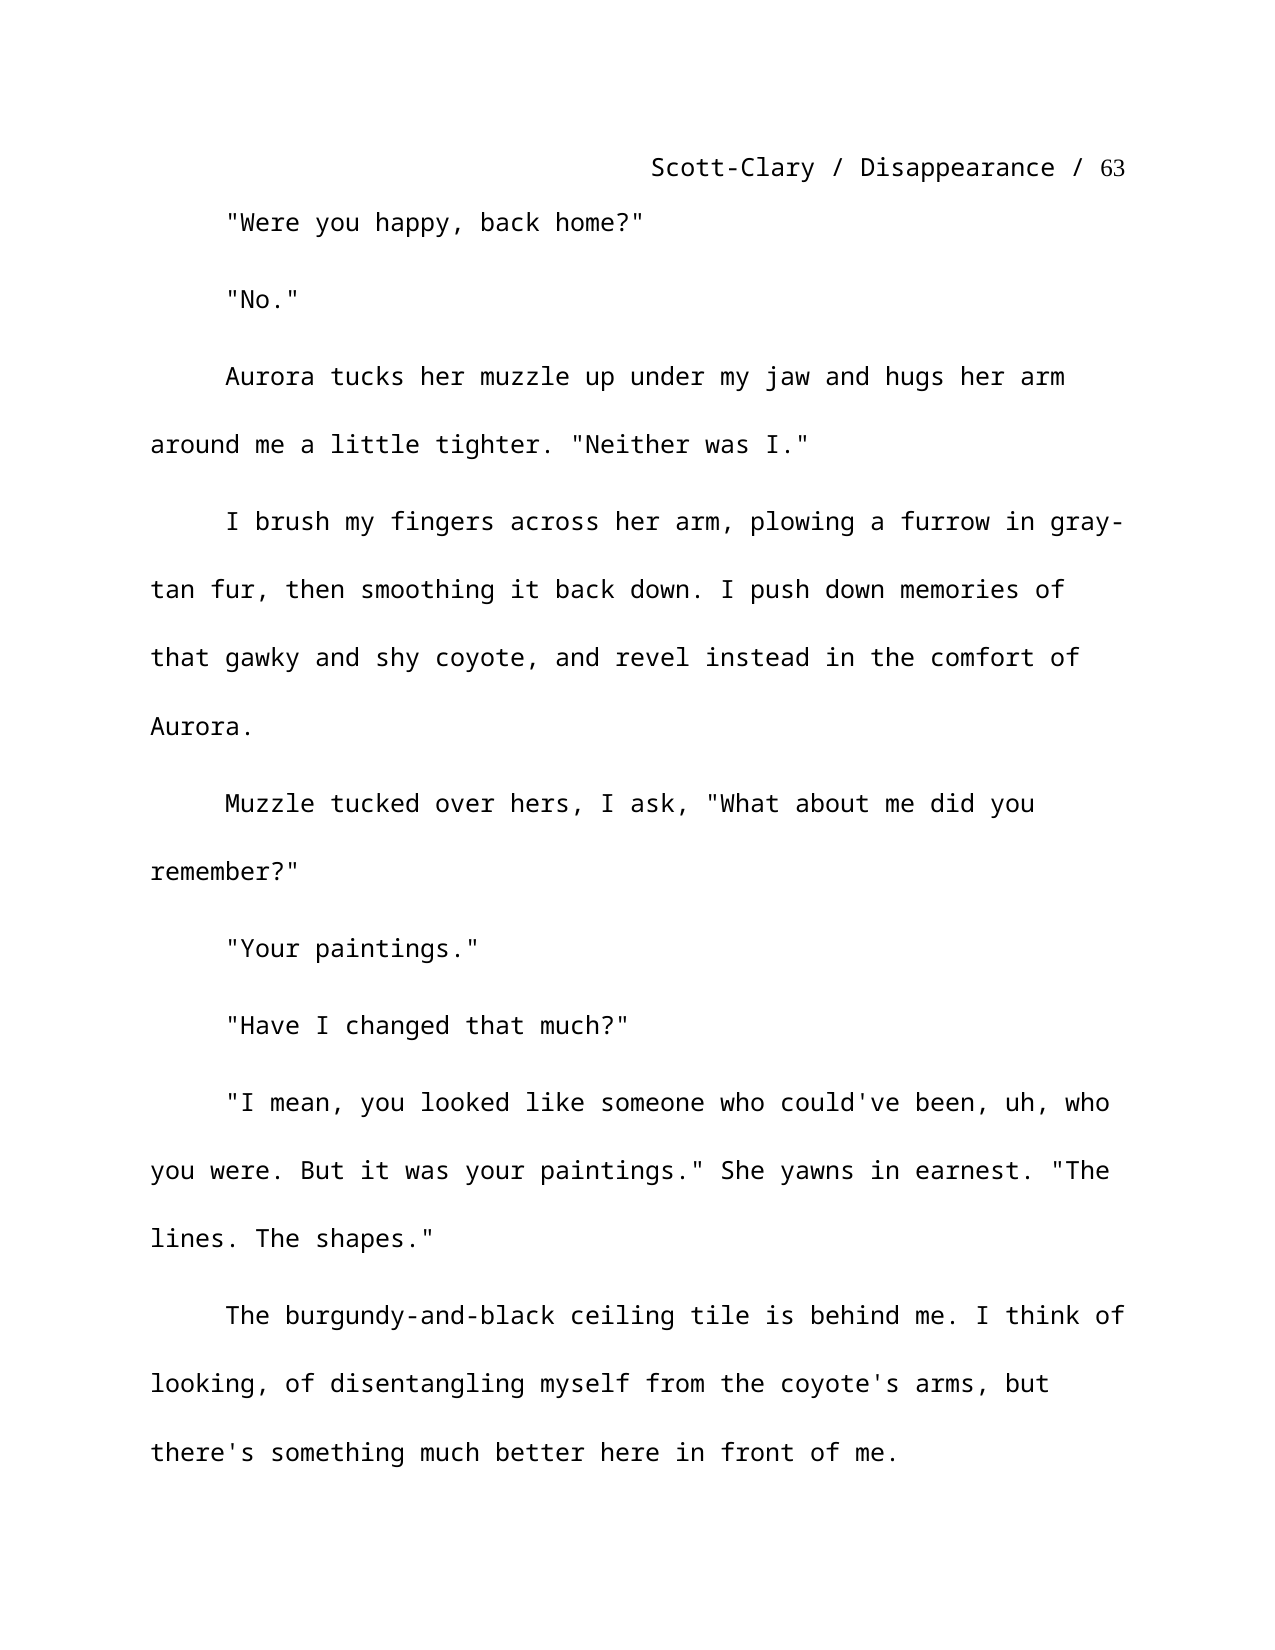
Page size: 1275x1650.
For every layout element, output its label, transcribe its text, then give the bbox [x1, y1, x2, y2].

text "Your paintings." [150, 931, 1125, 964]
text "Have I changed that much?" [150, 1008, 1125, 1042]
text Aurora tucks her muzzle up under my jaw and hugs her arm around me a little tighter. "Neither was I." [150, 359, 1125, 461]
text "I mean, you looked like someone who could've been, uh, who you were. But it was your paintings." She yawns in earnest. "The lines. The shapes." [150, 1085, 1125, 1255]
text "No." [150, 282, 1125, 316]
text The burgundy-and-black ceiling tile is behind me. I think of looking, of disentangling myself from the coyote's arms, but there's something much better here in front of me. [150, 1298, 1125, 1468]
text I brush my fingers across her arm, plowing a furrow in gray-tan fur, then smoothing it back down. I push down memories of that gawky and shy coyote, and revel instead in the comfort of Aurora. [150, 504, 1125, 742]
text Muzzle tucked over hers, I ask, "What about me did you remember?" [150, 785, 1125, 887]
text "Were you happy, back home?" [150, 204, 1125, 238]
